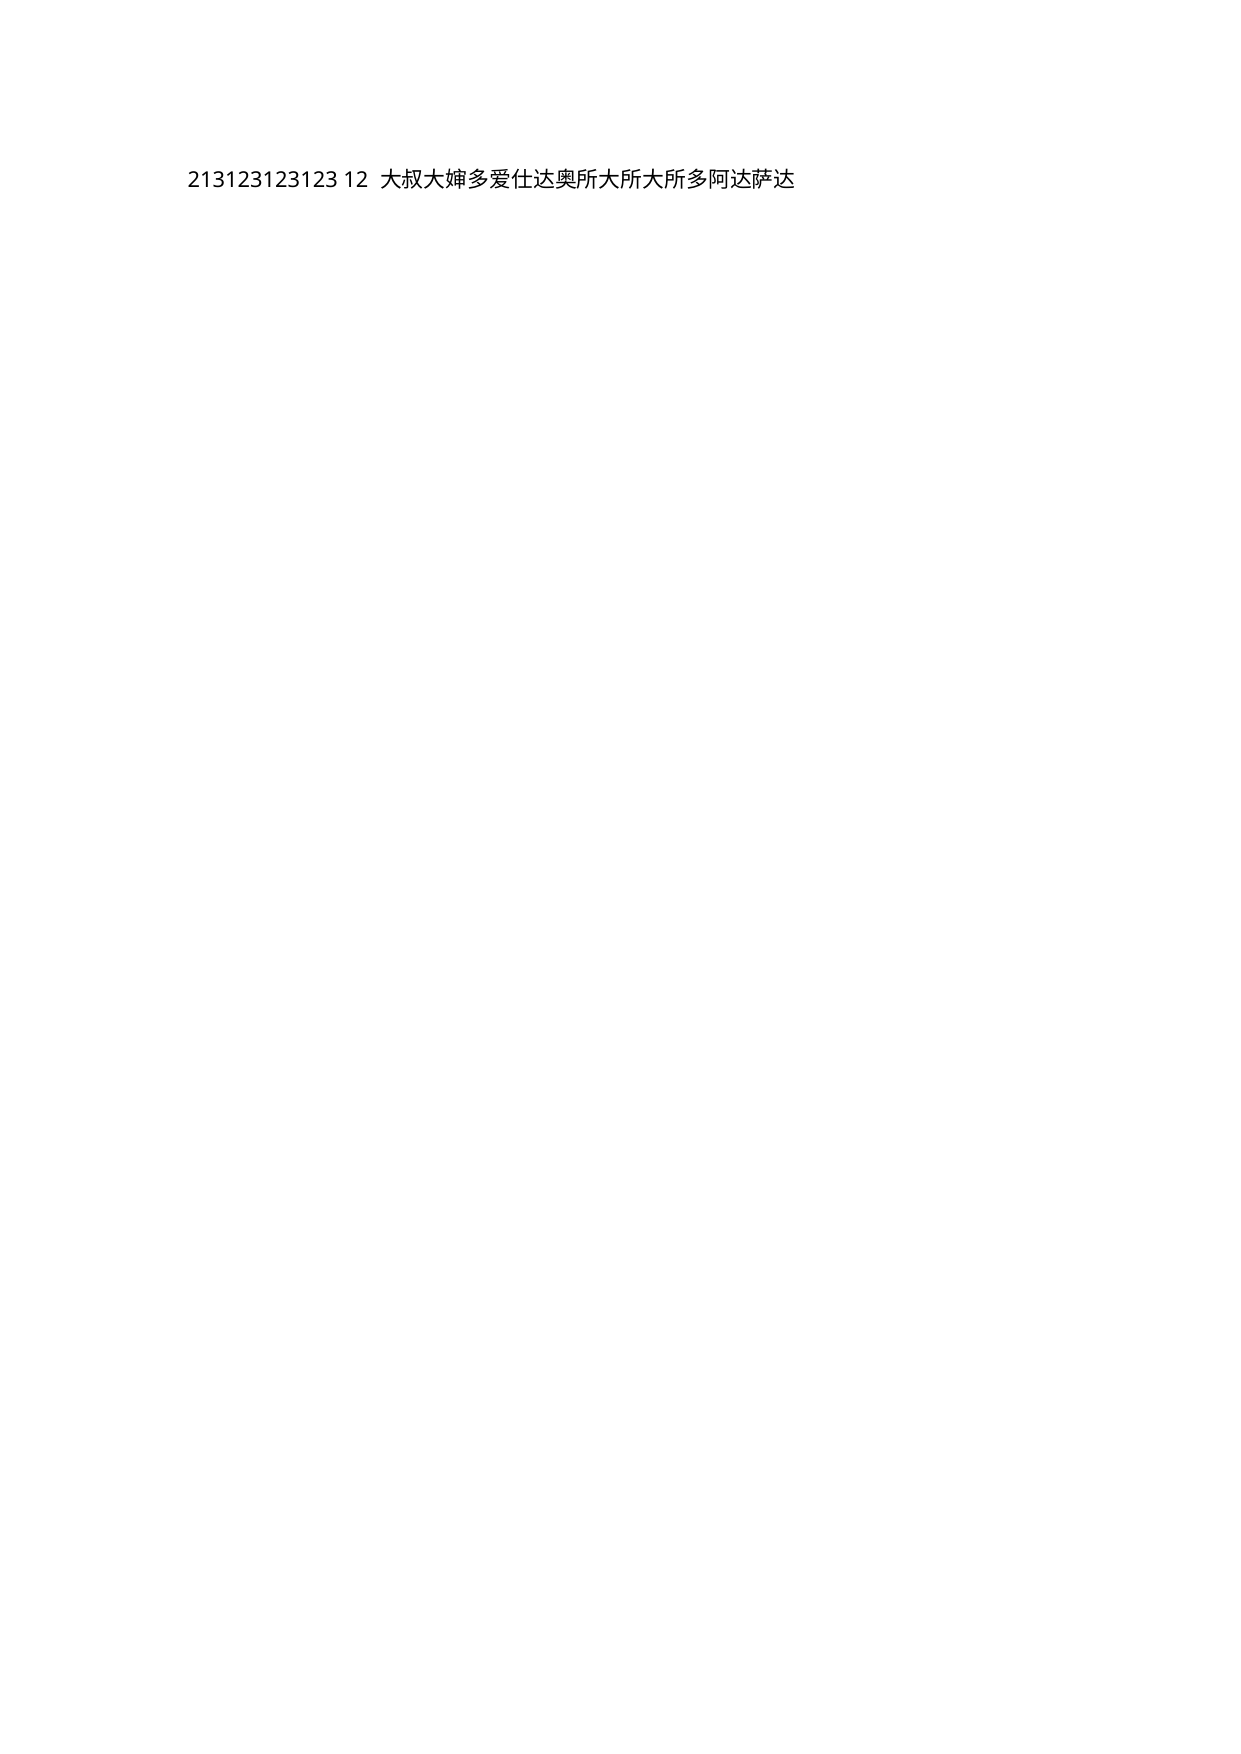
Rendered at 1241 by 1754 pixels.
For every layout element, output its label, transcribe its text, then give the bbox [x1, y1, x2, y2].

text 213123123123 12 大叔大婶多爱仕达奥所大所大所多阿达萨达 [187, 162, 1053, 194]
